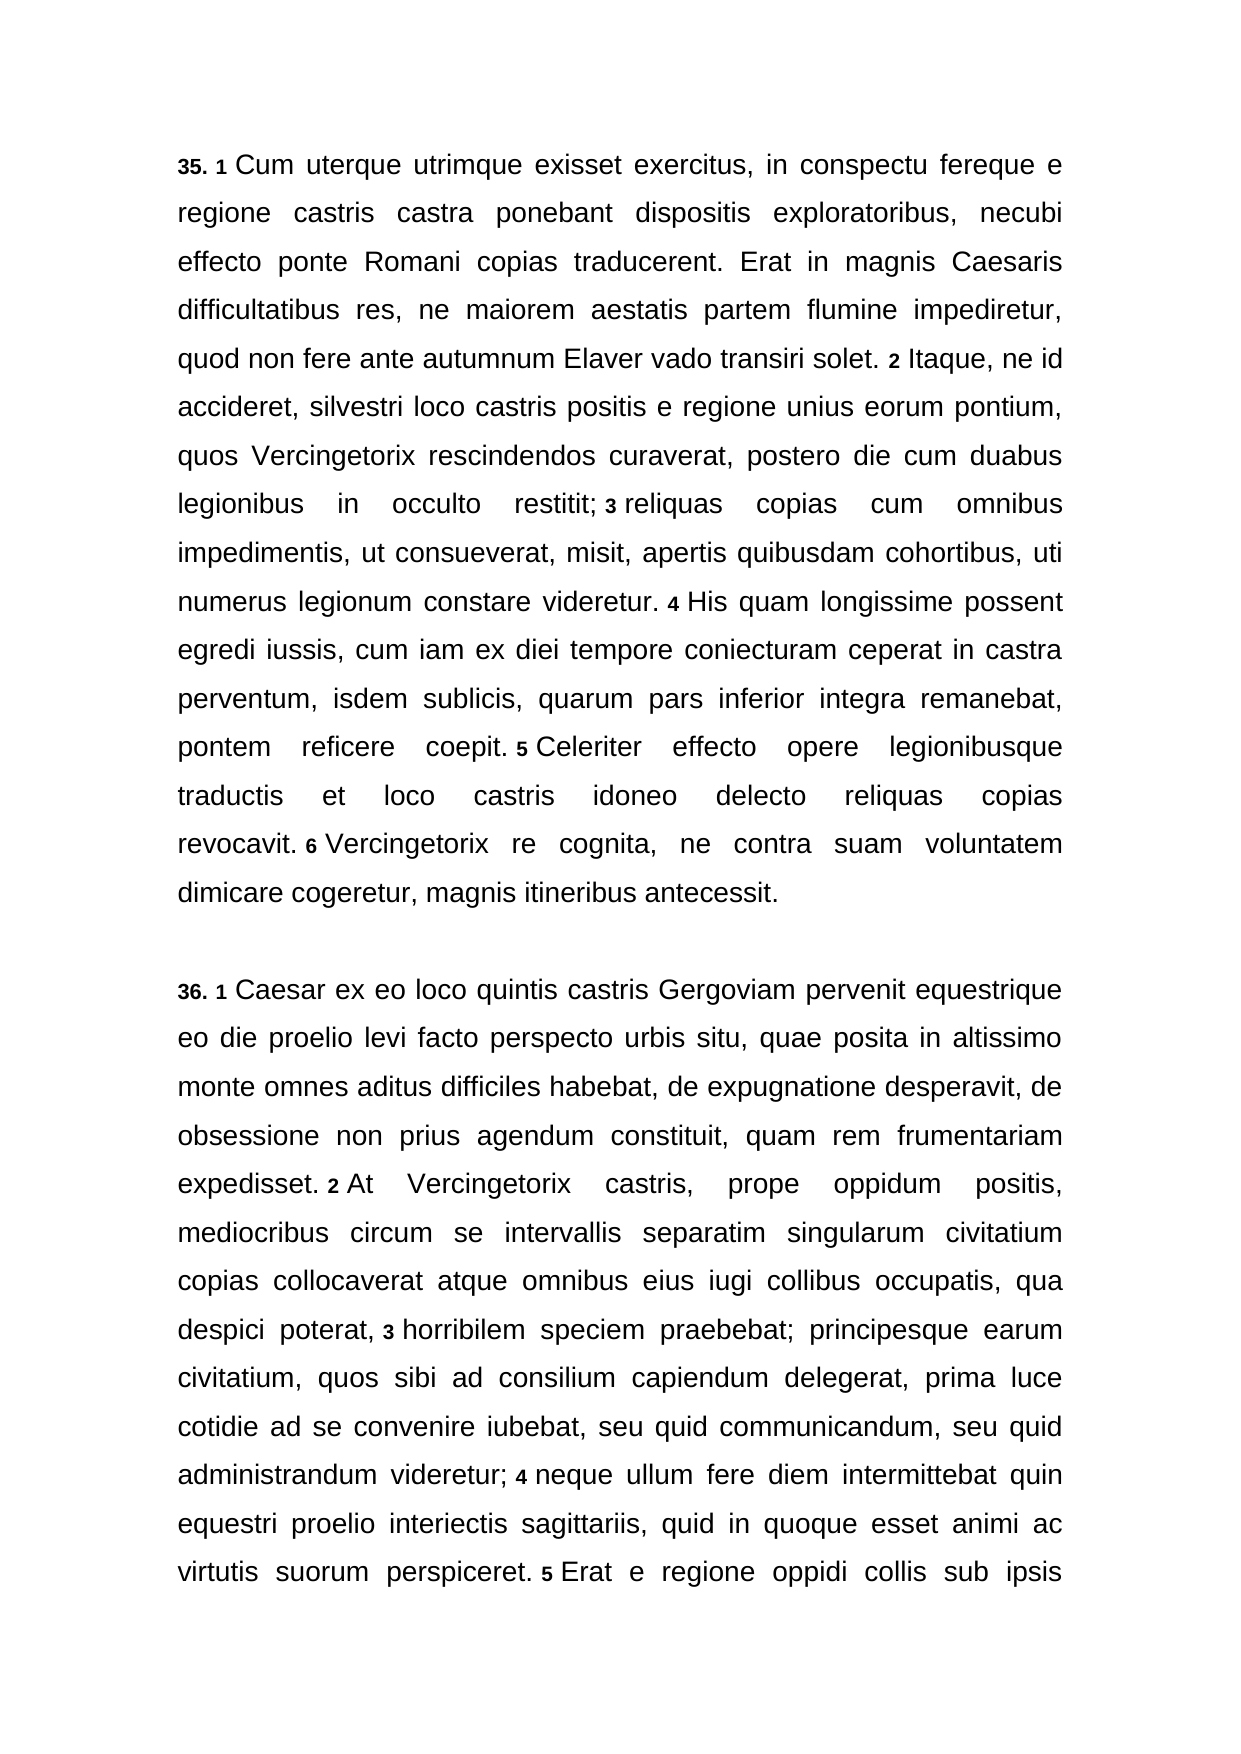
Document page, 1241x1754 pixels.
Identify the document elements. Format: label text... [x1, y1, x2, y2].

text 35. 1 Cum uterque utrimque exisset exercitus, in conspectu fereque e regione castris castra ponebant dispositis exploratoribus, necubi effecto ponte Romani copias traducerent. Erat in magnis Caesaris difficultatibus res, ne maiorem aestatis partem flumine impediretur, quod non fere ante autumnum Elaver vado transiri solet. 2 Itaque, ne id accideret, silvestri loco castris positis e regione unius eorum pontium, quos Vercingetorix rescindendos curaverat, postero die cum duabus legionibus in occulto restitit; 3 reliquas copias cum omnibus impedimentis, ut consueverat, misit, apertis quibusdam cohortibus, uti numerus legionum constare videretur. 4 His quam longissime possent egredi iussis, cum iam ex diei tempore coniecturam ceperat in castra perventum, isdem sublicis, quarum pars inferior integra remanebat, pontem reficere coepit. 5 Celeriter effecto opere legionibusque traductis et loco castris idoneo delecto reliquas copias revocavit. 6 Vercingetorix re cognita, ne contra suam voluntatem dimicare cogeretur, magnis itineribus antecessit. [177, 148, 1063, 908]
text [177, 973, 1063, 1588]
